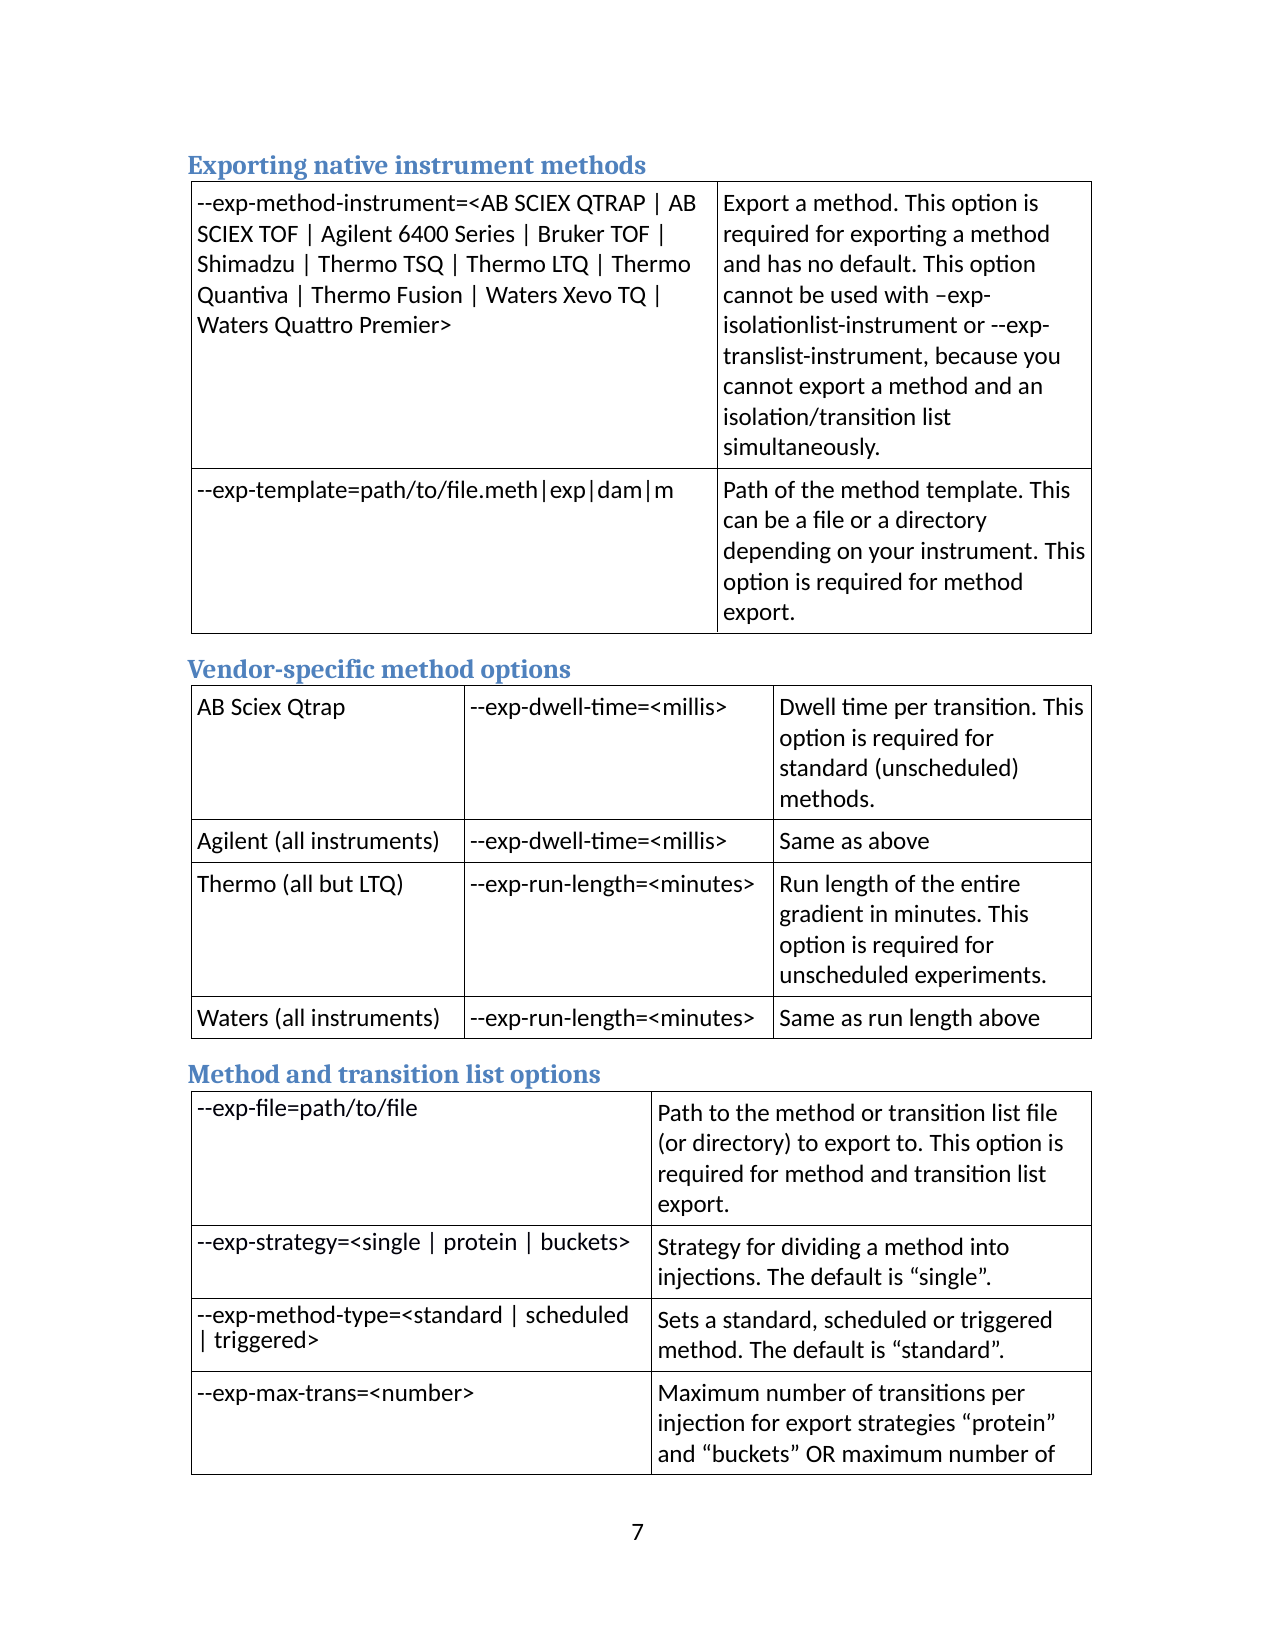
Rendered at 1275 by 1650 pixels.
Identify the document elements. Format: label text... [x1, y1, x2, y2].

table_header --exp-file=path/to/file [192, 1092, 651, 1224]
table_header Path to the method or transition list file (or directory) to export to. This option is required for method and transition list export. [652, 1092, 1091, 1224]
table_header --exp-dwell-time=<millis> [465, 686, 773, 819]
table_cell Path of the method template. This can be a file or a directory depending on your instrument. This option is required for method export. [718, 469, 1091, 632]
table_cell Run length of the entire gradient in minutes. This option is required for unscheduled experiments. [774, 863, 1091, 996]
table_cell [192, 1372, 651, 1474]
table_header AB Sciex Qtrap [192, 686, 464, 819]
subtitle Method and transition list options [187, 1059, 1087, 1091]
table_header Export a method. This option is required for exporting a method and has no default. This option cannot be used with –exp-isolationlist-instrument or --exp-translist-instrument, because you cannot export a method and an isolation/transition list simultaneously. [718, 182, 1091, 468]
table_cell Thermo (all but LTQ) [192, 863, 464, 996]
table_header --exp-method-instrument=<AB SCIEX QTRAP | AB SCIEX TOF | Agilent 6400 Series | Bruker TOF | Shimadzu | Thermo TSQ | Thermo LTQ | Thermo Quantiva | Thermo Fusion | Waters Xevo TQ | Waters Quattro Premier> [192, 182, 717, 468]
table_cell Same as above [774, 820, 1091, 861]
table_cell --exp-method-type=<standard | scheduled | triggered> [192, 1299, 651, 1371]
subtitle Vendor-specific method options [187, 654, 1087, 685]
table_cell Agilent (all instruments) [192, 820, 464, 861]
table_cell Sets a standard, scheduled or triggered method. The default is “standard”. [652, 1299, 1091, 1371]
table_cell --exp-run-length=<minutes> [465, 997, 773, 1038]
table_cell Waters (all instruments) [192, 997, 464, 1038]
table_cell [652, 1372, 1091, 1474]
table_header Dwell time per transition. This option is required for standard (unscheduled) methods. [774, 686, 1091, 819]
table_cell --exp-dwell-time=<millis> [465, 820, 773, 861]
table_cell --exp-run-length=<minutes> [465, 863, 773, 996]
table_cell --exp-template=path/to/file.meth|exp|dam|m [192, 469, 717, 632]
subtitle Exporting native instrument methods [187, 150, 1087, 181]
table_cell Strategy for dividing a method into injections. The default is “single”. [652, 1226, 1091, 1298]
table_cell --exp-strategy=<single | protein | buckets> [192, 1226, 651, 1298]
table_cell Same as run length above [774, 997, 1091, 1038]
